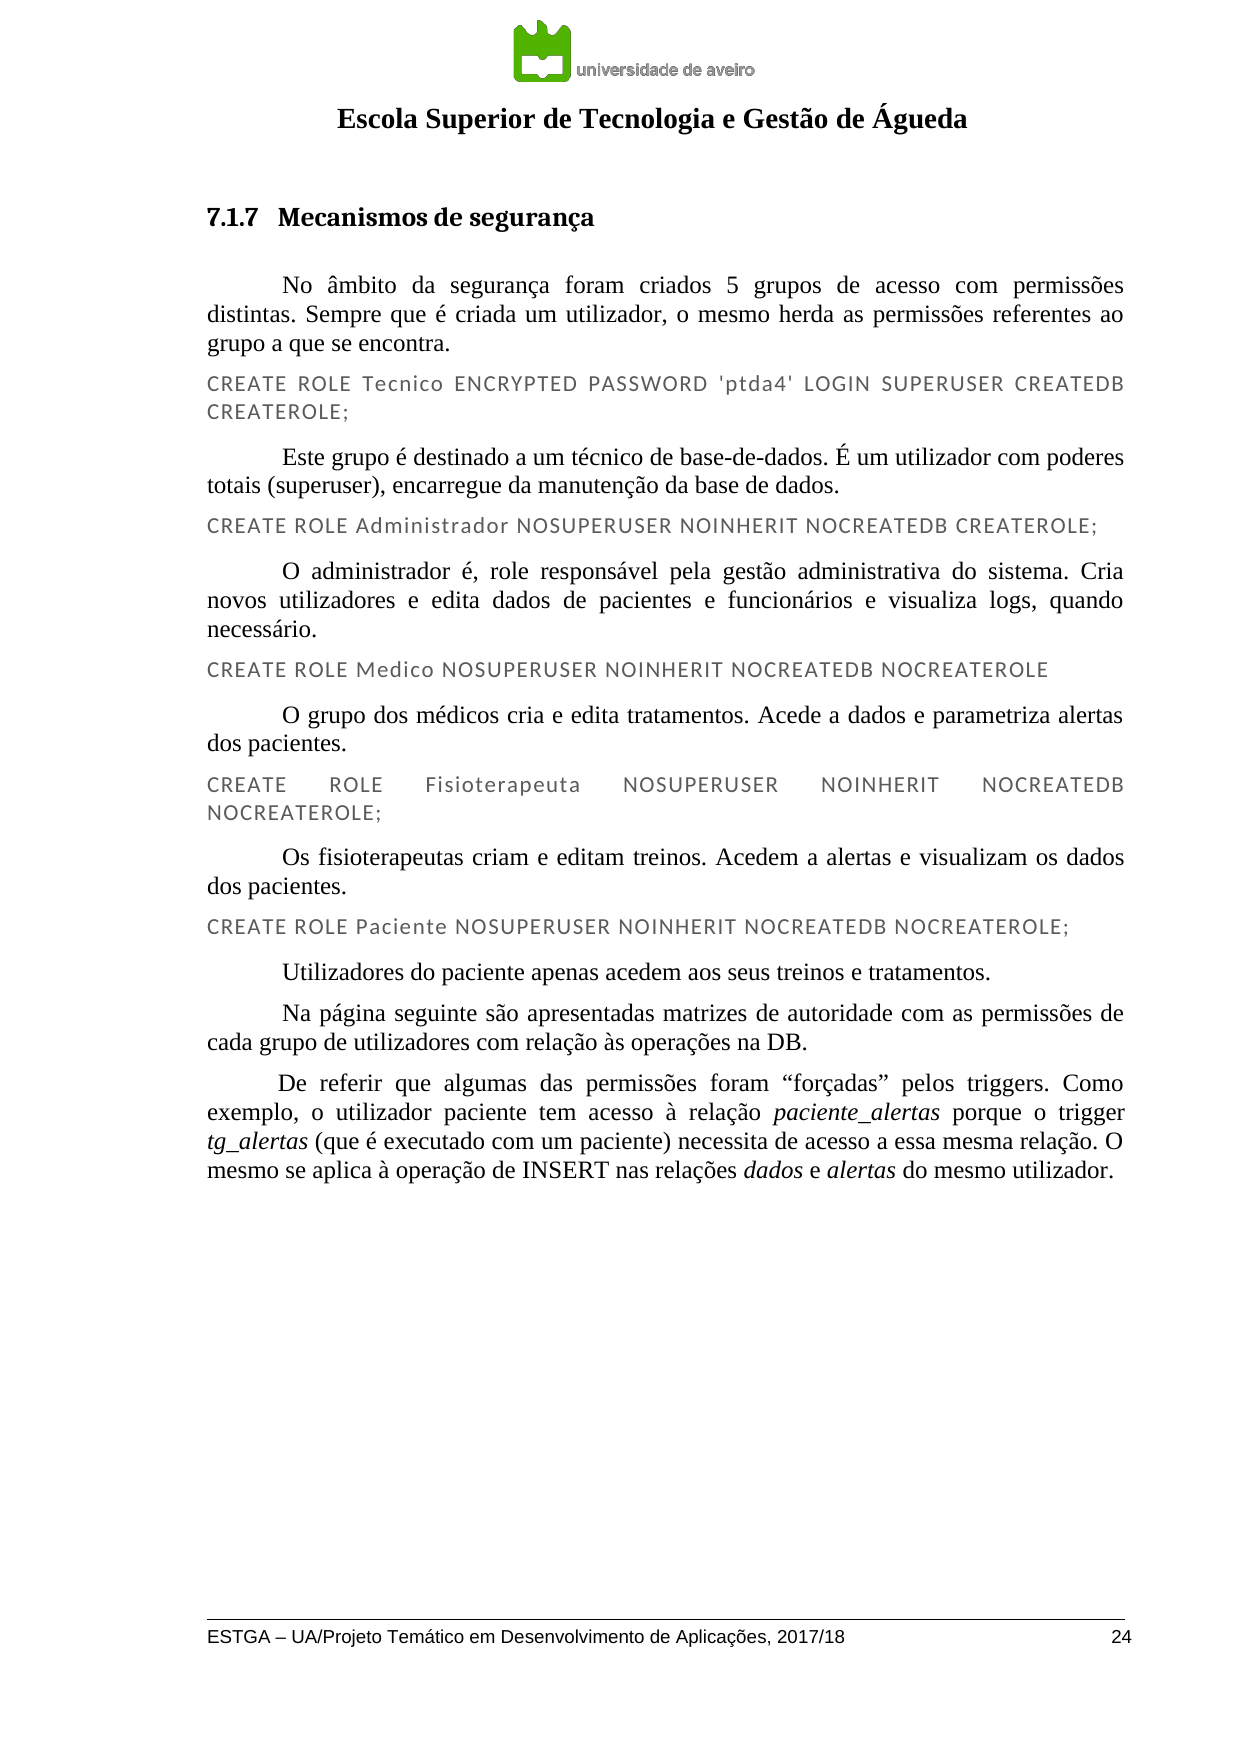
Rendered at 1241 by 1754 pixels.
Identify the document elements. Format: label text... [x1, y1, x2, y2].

text O grupo dos médicos cria e edita tratamentos. Acede a dados e parametriza alertas dos pacientes. [207, 700, 1125, 757]
text Este grupo é destinado a um técnico de base-de-dados. É um utilizador com poderes totais (superuser), encarregue da manutenção da base de dados. [207, 442, 1125, 499]
subtitle CREATE ROLE Medico NOSUPERUSER NOINHERIT NOCREATEDB NOCREATEROLE [207, 655, 1125, 683]
subtitle CREATE ROLE Paciente NOSUPERUSER NOINHERIT NOCREATEDB NOCREATEROLE; [207, 912, 1125, 941]
text No âmbito da segurança foram criados 5 grupos de acesso com permissões distintas. Sempre que é criada um utilizador, o mesmo herda as permissões referentes ao grupo a que se encontra. [207, 270, 1125, 356]
subtitle CREATE ROLE Administrador NOSUPERUSER NOINHERIT NOCREATEDB CREATEROLE; [207, 512, 1125, 540]
text Os fisioterapeutas criam e editam treinos. Acedem a alertas e visualizam os dados dos pacientes. [207, 842, 1125, 900]
subtitle CREATE ROLE Tecnico ENCRYPTED PASSWORD 'ptda4' LOGIN SUPERUSER CREATEDB CREATEROLE; [207, 369, 1125, 425]
text Utilizadores do paciente apenas acedem aos seus treinos e tratamentos. [207, 957, 1125, 986]
text De referir que algumas das permissões foram “forçadas” pelos triggers. Como exemplo, o utilizador paciente tem acesso à relação paciente_alertas porque o trigger tg_alertas (que é executado com um paciente) necessita de acesso a essa mesma relação. O mesmo se aplica à operação de INSERT nas relações dados e alertas do mesmo utilizador. [207, 1068, 1125, 1183]
text Na página seguinte são apresentadas matrizes de autoridade com as permissões de cada grupo de utilizadores com relação às operações na DB. [207, 998, 1125, 1056]
text O administrador é, role responsável pela gestão administrativa do sistema. Cria novos utilizadores e edita dados de pacientes e funcionários e visualiza logs, quando necessário. [207, 556, 1125, 643]
subtitle Mecanismos de segurança [207, 202, 1125, 233]
subtitle CREATE ROLE Fisioterapeuta NOSUPERUSER NOINHERIT NOCREATEDB NOCREATEROLE; [207, 770, 1125, 826]
picture [513, 20, 764, 82]
